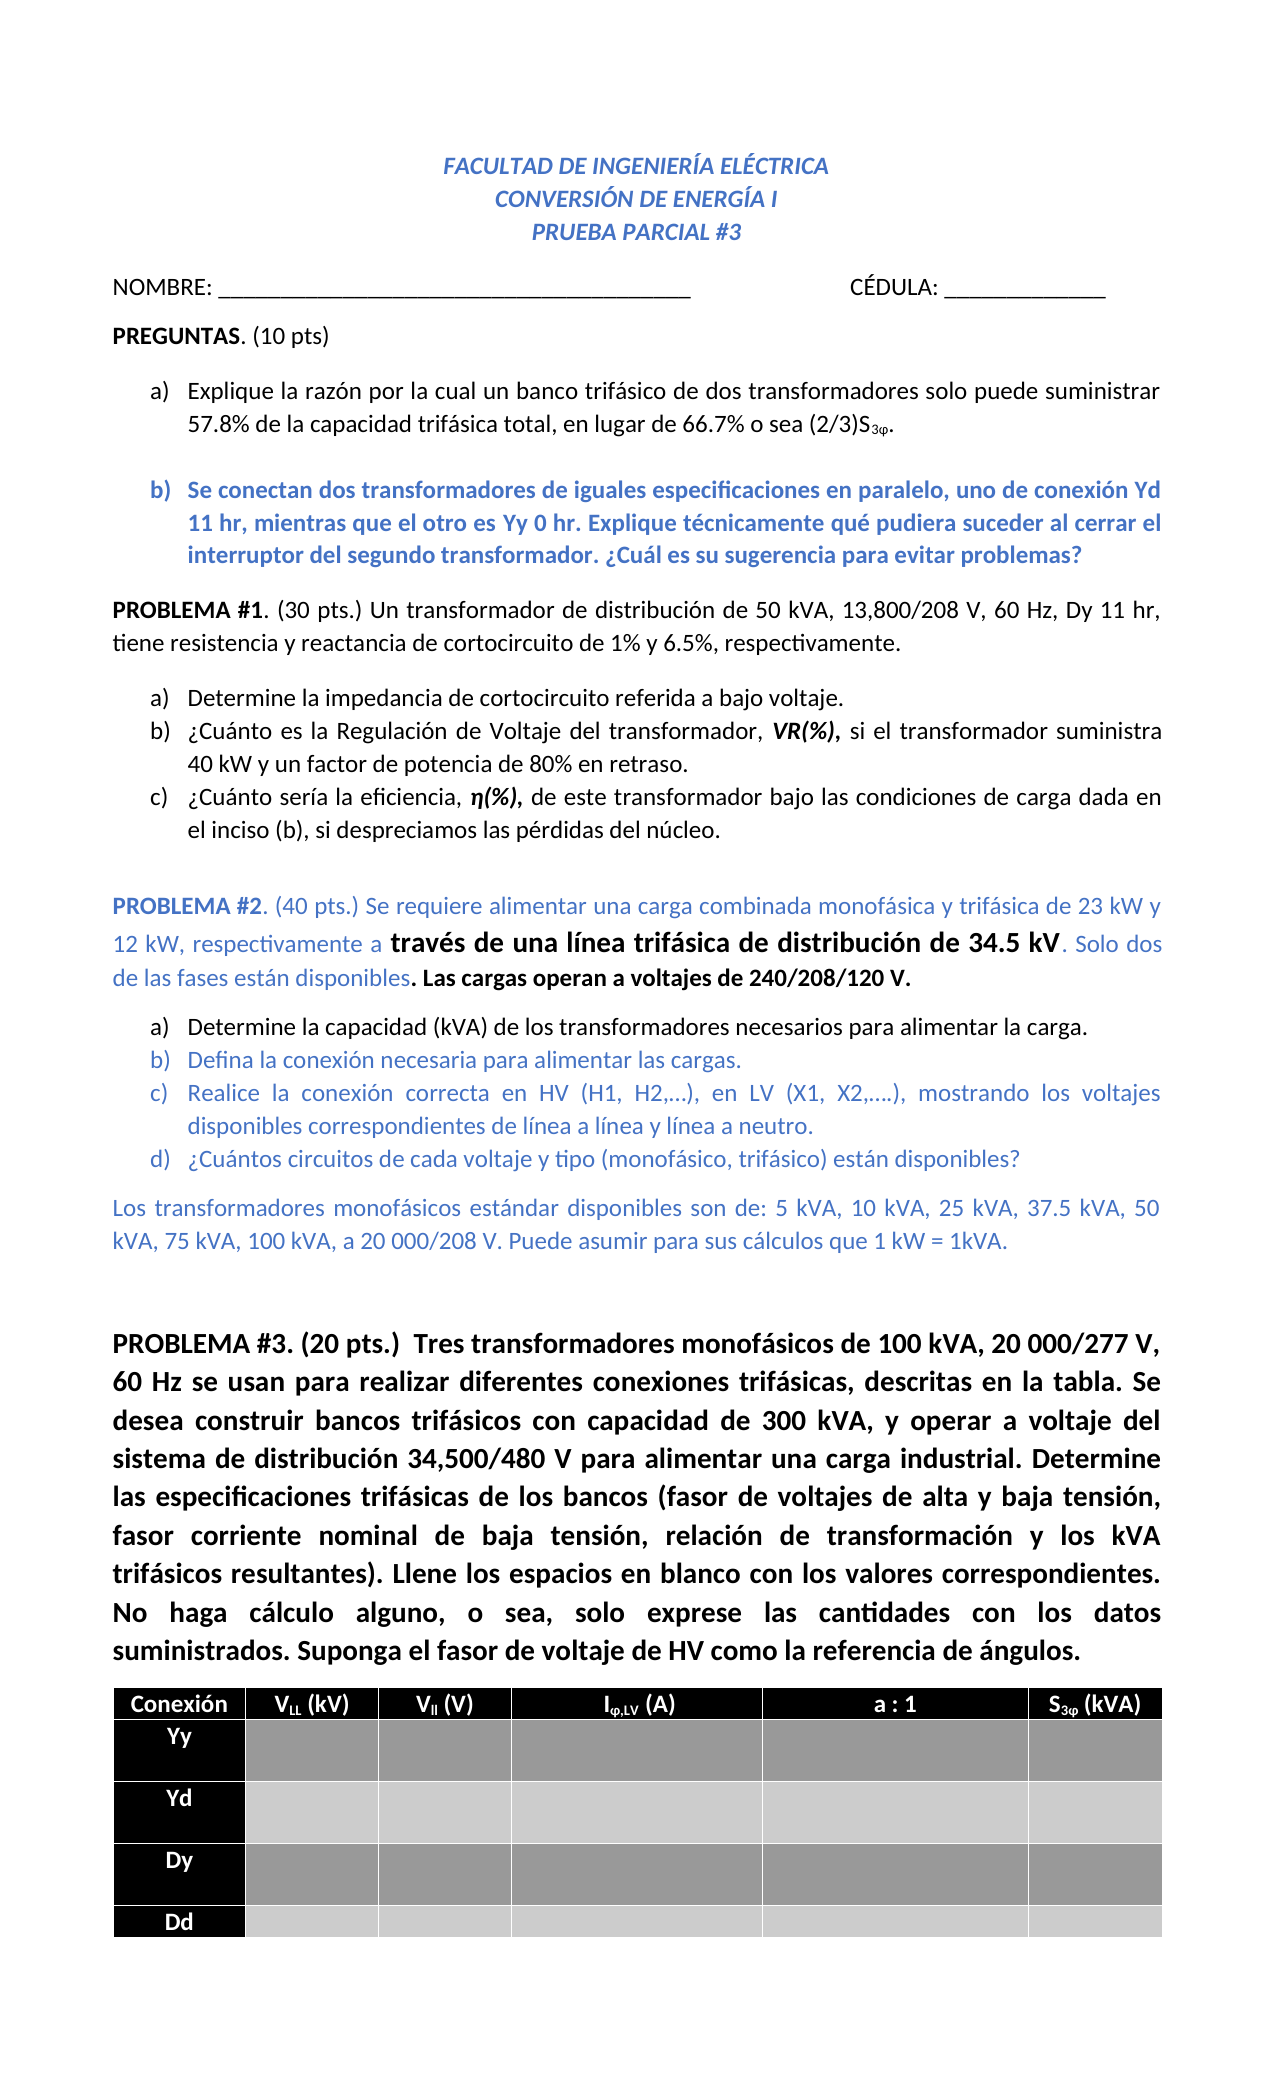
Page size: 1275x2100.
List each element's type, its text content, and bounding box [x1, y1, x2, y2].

table_cell [379, 1844, 511, 1905]
table_cell [512, 1906, 762, 1937]
list Se conectan dos transformadores de iguales especificaciones en paralelo, uno de conexión Yd 11 hr, mientras que el otro es Yy 0 hr. Explique técnicamente qué pudiera suceder al cerrar el interruptor del segundo transformador. ¿Cuál es su sugerencia para evitar problemas? [150, 474, 1162, 570]
table_cell [763, 1844, 1028, 1905]
table_cell [246, 1906, 378, 1937]
text CONVERSIÓN DE ENERGÍA I [112, 183, 1162, 213]
list Determine la capacidad (kVA) de los transformadores necesarios para alimentar la carga. [150, 1011, 1162, 1042]
text PROBLEMA #2. (40 pts.) Se requiere alimentar una carga combinada monofásica y trifásica de 23 kW y 12 kW, respectivamente a través de una línea trifásica de distribución de 34.5 kV. Solo dos de las fases están disponibles. Las cargas operan a voltajes de 240/208/120 V. [112, 890, 1162, 992]
list ¿Cuánto es la Regulación de Voltaje del transformador, VR(%), si el transformador suministra 40 kW y un factor de potencia de 80% en retraso. [150, 715, 1162, 778]
table_cell [1029, 1782, 1162, 1843]
table_header a : 1 [763, 1688, 1028, 1719]
table_cell Dy [114, 1844, 245, 1905]
table_cell [1029, 1720, 1162, 1781]
table_cell [379, 1720, 511, 1781]
table_cell [246, 1720, 378, 1781]
text NOMBRE: ______________________________________ CÉDULA: _____________ [112, 271, 1162, 301]
list Realice la conexión correcta en HV (H1, H2,…), en LV (X1, X2,….), mostrando los voltajes disponibles correspondientes de línea a línea y línea a neutro. [150, 1077, 1162, 1141]
table_cell [763, 1720, 1028, 1781]
text PRUEBA PARCIAL #3 [112, 216, 1162, 246]
table_header VLL (kV) [246, 1688, 378, 1719]
list Explique la razón por la cual un banco trifásico de dos transformadores solo puede suministrar 57.8% de la capacidad trifásica total, en lugar de 66.7% o sea (2/3)S3φ. [150, 375, 1162, 438]
table_cell [379, 1782, 511, 1843]
text PROBLEMA #1. (30 pts.) Un transformador de distribución de 50 kVA, 13,800/208 V, 60 Hz, Dy 11 hr, tiene resistencia y reactancia de cortocircuito de 1% y 6.5%, respectivamente. [112, 594, 1162, 658]
list Defina la conexión necesaria para alimentar las cargas. [150, 1044, 1162, 1075]
text PROBLEMA #3. (20 pts.) Tres transformadores monofásicos de 100 kVA, 20 000/277 V, 60 Hz se usan para realizar diferentes conexiones trifásicas, descritas en la tabla. Se desea construir bancos trifásicos con capacidad de 300 kVA, y operar a voltaje del sistema de distribución 34,500/480 V para alimentar una carga industrial. Determine las especificaciones trifásicas de los bancos (fasor de voltajes de alta y baja tensión, fasor corriente nominal de baja tensión, relación de transformación y los kVA trifásicos resultantes). Llene los espacios en blanco con los valores correspondientes. No haga cálculo alguno, o sea, solo exprese las cantidades con los datos suministrados. Suponga el fasor de voltaje de HV como la referencia de ángulos. [112, 1325, 1162, 1668]
text FACULTAD DE INGENIERÍA ELÉCTRICA [112, 150, 1162, 181]
table_cell [1029, 1906, 1162, 1937]
text PREGUNTAS. (10 pts) [112, 320, 1162, 351]
table_cell [246, 1844, 378, 1905]
list Determine la impedancia de cortocircuito referida a bajo voltaje. [150, 682, 1162, 713]
table_header Conexión [114, 1688, 245, 1719]
table_cell [246, 1782, 378, 1843]
table_header Vll (V) [379, 1688, 511, 1719]
table_cell [763, 1906, 1028, 1937]
list ¿Cuántos circuitos de cada voltaje y tipo (monofásico, trifásico) están disponibles? [150, 1143, 1162, 1173]
table_cell Yy [114, 1720, 245, 1781]
table_cell [379, 1906, 511, 1937]
table_cell [512, 1782, 762, 1843]
table_header S3φ (kVA) [1029, 1688, 1162, 1719]
text Los transformadores monofásicos estándar disponibles son de: 5 kVA, 10 kVA, 25 kVA, 37.5 kVA, 50 kVA, 75 kVA, 100 kVA, a 20 000/208 V. Puede asumir para sus cálculos que 1 kW = 1kVA. [112, 1193, 1162, 1256]
table_cell Yd [114, 1782, 245, 1843]
table_cell [763, 1782, 1028, 1843]
table_cell [512, 1844, 762, 1905]
list ¿Cuánto sería la eficiencia, η(%), de este transformador bajo las condiciones de carga dada en el inciso (b), si despreciamos las pérdidas del núcleo. [150, 781, 1162, 844]
table_header Iφ,LV (A) [512, 1688, 762, 1719]
table_cell Dd [114, 1906, 245, 1937]
table_cell [512, 1720, 762, 1781]
table_cell [1029, 1844, 1162, 1905]
